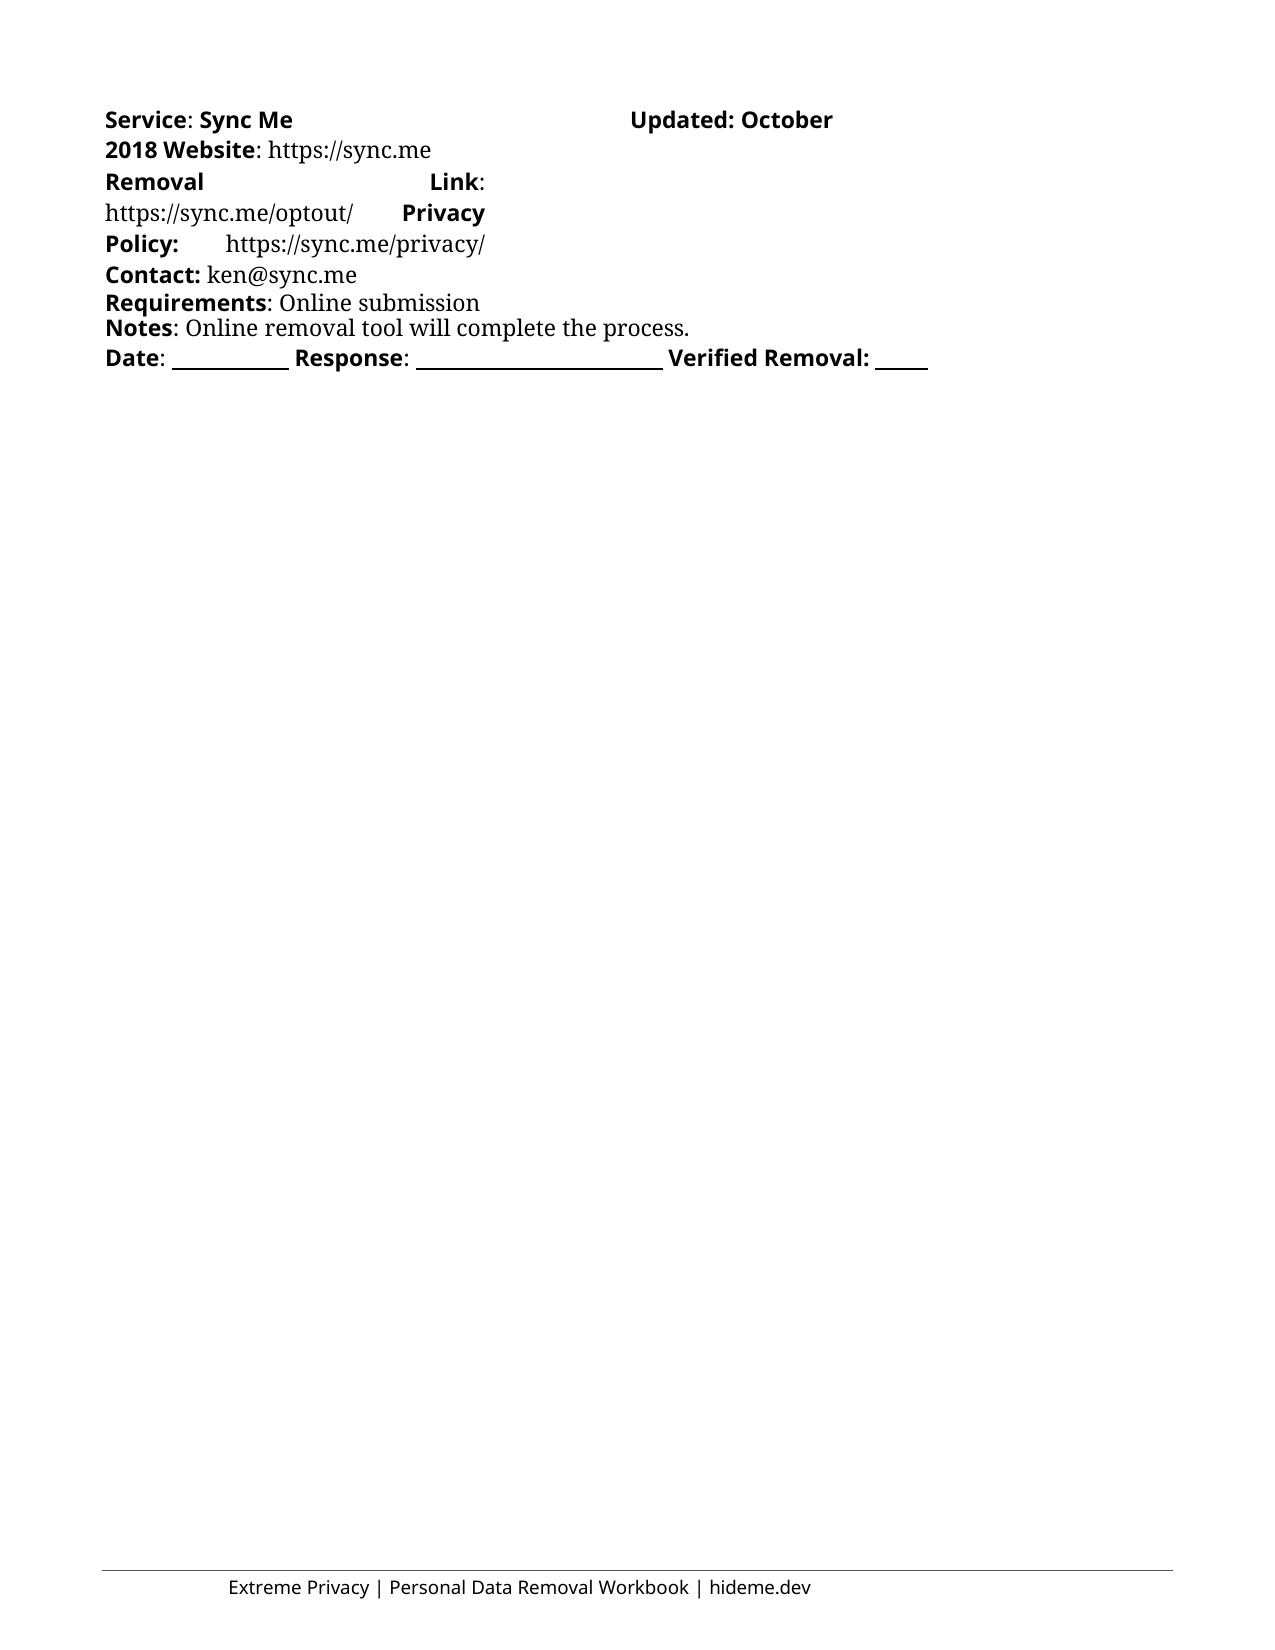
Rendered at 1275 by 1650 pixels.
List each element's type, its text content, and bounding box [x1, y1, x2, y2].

text Requirements: Online submission [105, 291, 1196, 316]
text Date: Response: Verified Removal: [105, 342, 1196, 373]
text Notes: Online removal tool will complete the process. [105, 316, 1196, 342]
text Removal Link: https://sync.me/optout/ Privacy Policy: https://sync.me/privacy/ Contact: ken@sync.me [105, 166, 485, 291]
text Service: Sync Me Updated: October 2018 Website: https://sync.me [105, 104, 853, 165]
